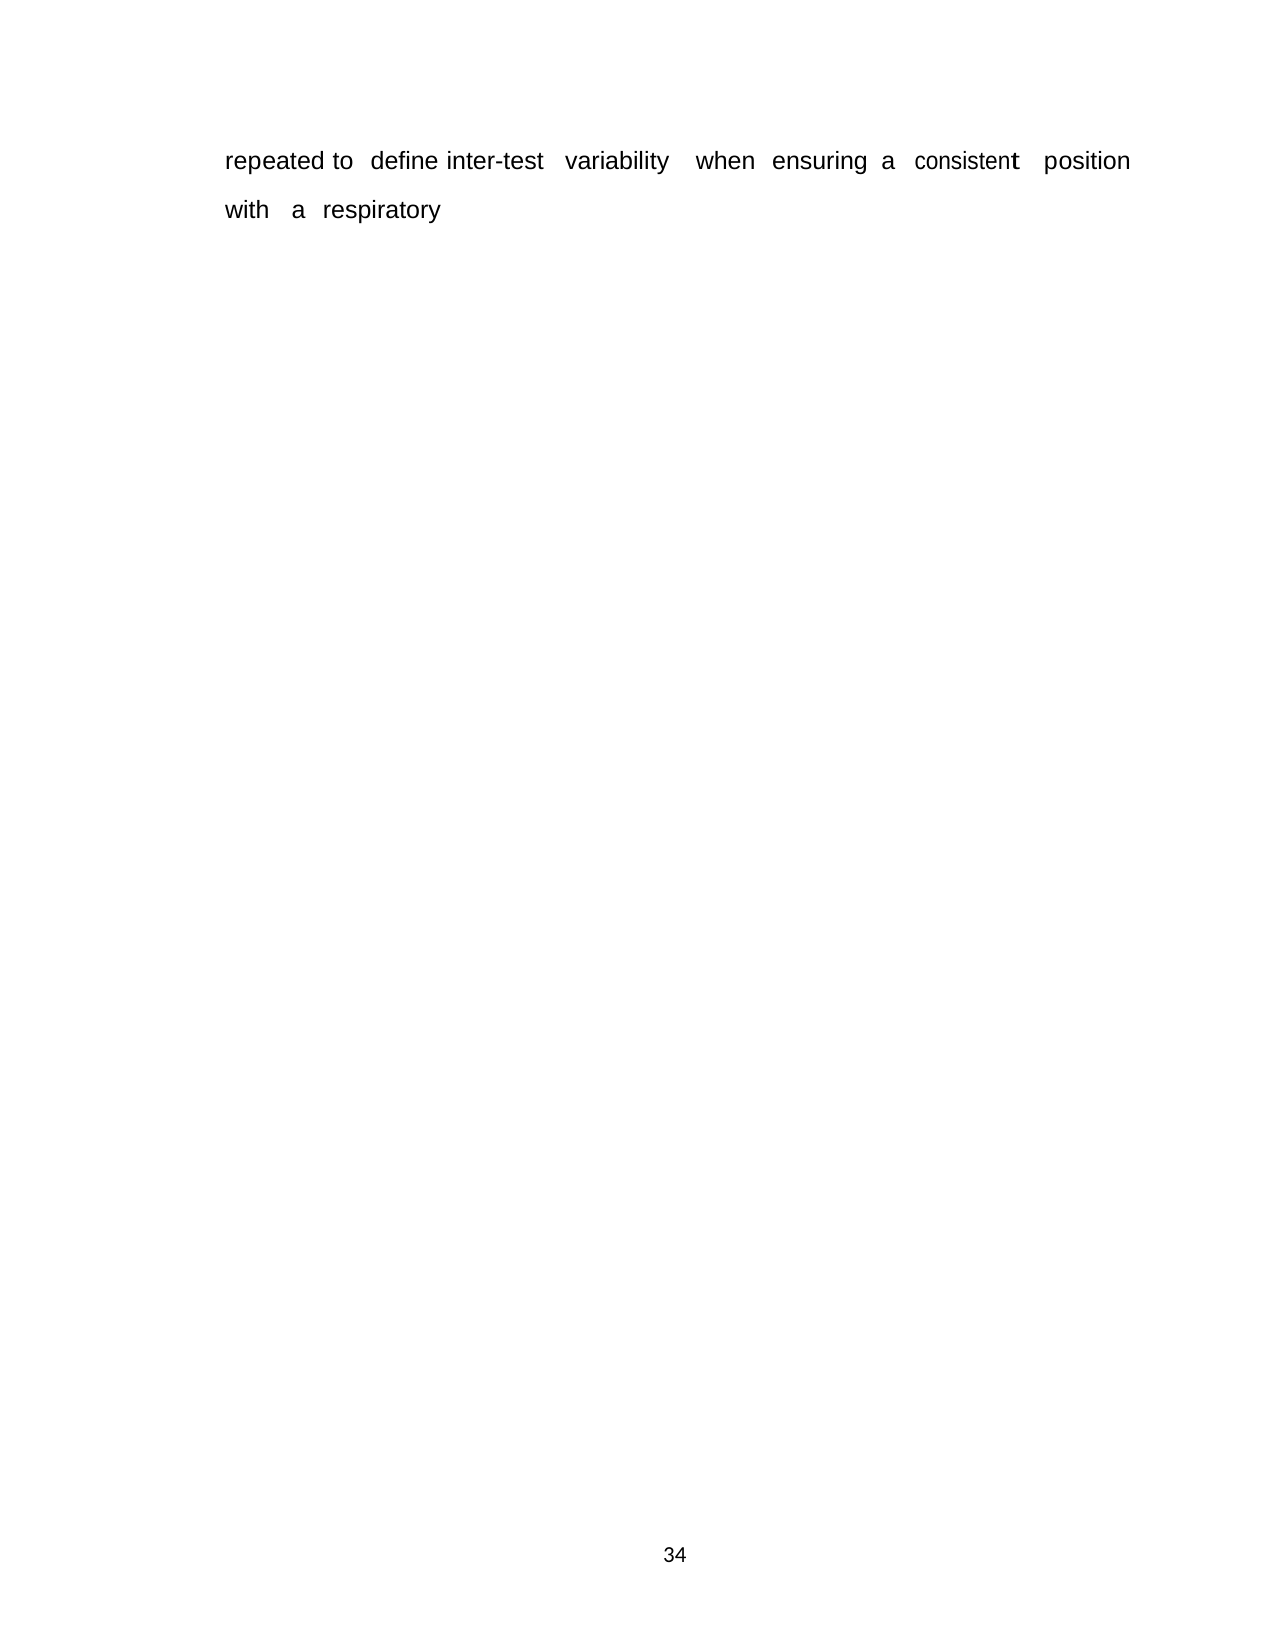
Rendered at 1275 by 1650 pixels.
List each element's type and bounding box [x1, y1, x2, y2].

text [225, 146, 1131, 224]
